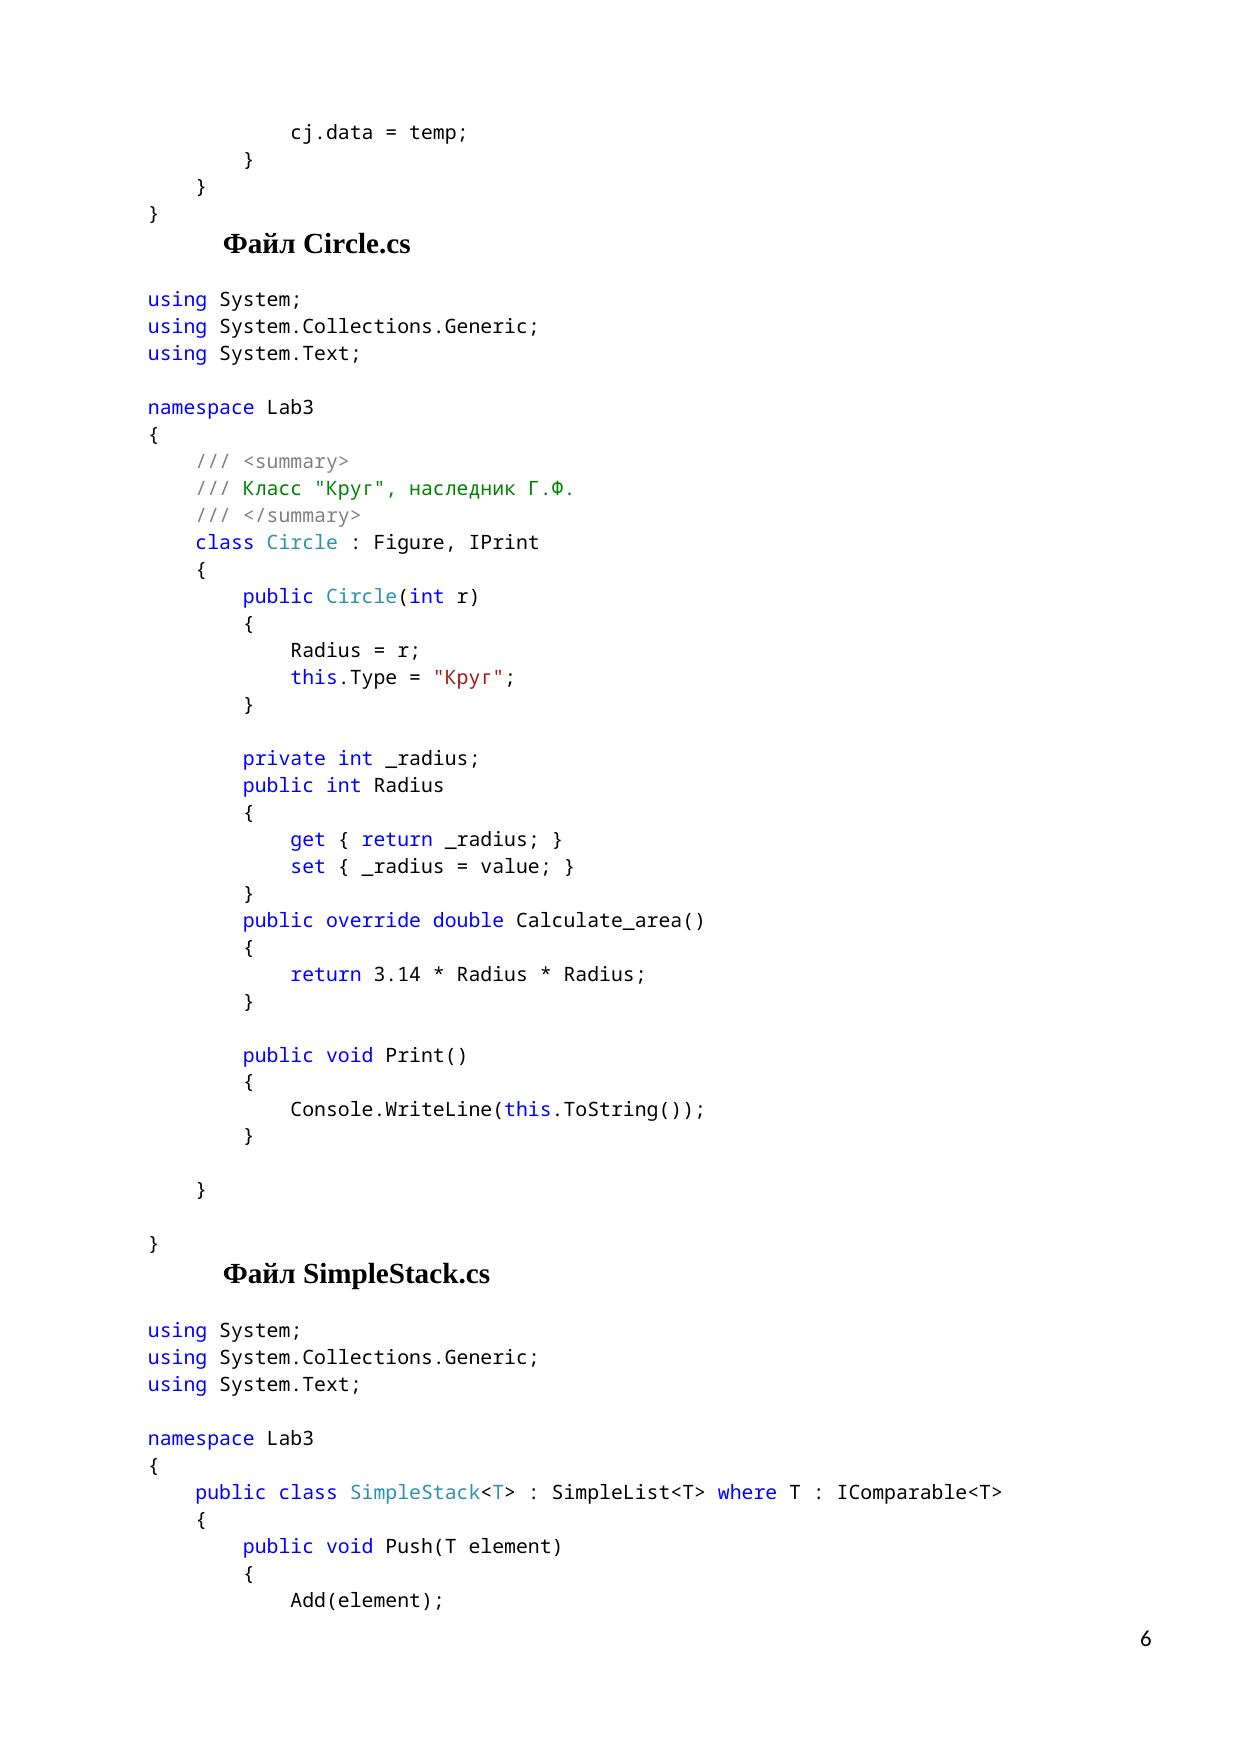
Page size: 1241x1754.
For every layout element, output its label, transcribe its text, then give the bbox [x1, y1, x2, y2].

text } [148, 879, 1152, 906]
text Radius = r; [148, 636, 1152, 663]
text using System.Text; [148, 1370, 1152, 1397]
text { [148, 420, 1152, 447]
text public void Push(T element) [148, 1532, 1152, 1559]
text cj.data = temp; [148, 118, 1152, 145]
text public Circle(int r) [148, 582, 1152, 609]
text public override double Calculate_area() [148, 906, 1152, 933]
text public class SimpleStack<T> : SimpleList<T> where T : IComparable<T> [148, 1478, 1152, 1505]
text /// </summary> [148, 501, 1152, 528]
text using System.Collections.Generic; [148, 1343, 1152, 1370]
text return 3.14 * Radius * Radius; [148, 960, 1152, 987]
text namespace Lab3 [148, 1424, 1152, 1451]
text { [148, 798, 1152, 825]
text get { return _radius; } [148, 825, 1152, 852]
text } [148, 987, 1152, 1014]
text this.Type = "Круг"; [148, 663, 1152, 690]
text { [148, 609, 1152, 636]
text using System.Text; [148, 339, 1152, 366]
text } [148, 145, 1152, 172]
text Add(element); [148, 1586, 1152, 1613]
text { [148, 1068, 1152, 1095]
text /// Класс "Круг", наследник Г.Ф. [148, 474, 1152, 501]
text public void Print() [148, 1041, 1152, 1068]
text } [148, 199, 1152, 226]
text } [148, 1230, 1152, 1257]
text } [148, 1176, 1152, 1203]
text using System; [148, 1316, 1152, 1343]
text namespace Lab3 [148, 393, 1152, 420]
list Файл Circle.cs [223, 226, 1152, 259]
text Console.WriteLine(this.ToString()); [148, 1095, 1152, 1122]
text using System; [148, 285, 1152, 312]
text } [148, 172, 1152, 199]
text { [148, 1559, 1152, 1586]
text { [148, 1505, 1152, 1532]
text set { _radius = value; } [148, 852, 1152, 879]
text using System.Collections.Generic; [148, 312, 1152, 339]
text public int Radius [148, 771, 1152, 798]
text /// <summary> [148, 447, 1152, 474]
text } [148, 690, 1152, 717]
text { [148, 555, 1152, 582]
text { [148, 1451, 1152, 1478]
text { [148, 933, 1152, 960]
list Файл SimpleStack.cs [223, 1257, 1152, 1290]
text private int _radius; [148, 744, 1152, 771]
text } [148, 1122, 1152, 1149]
text class Circle : Figure, IPrint [148, 528, 1152, 555]
